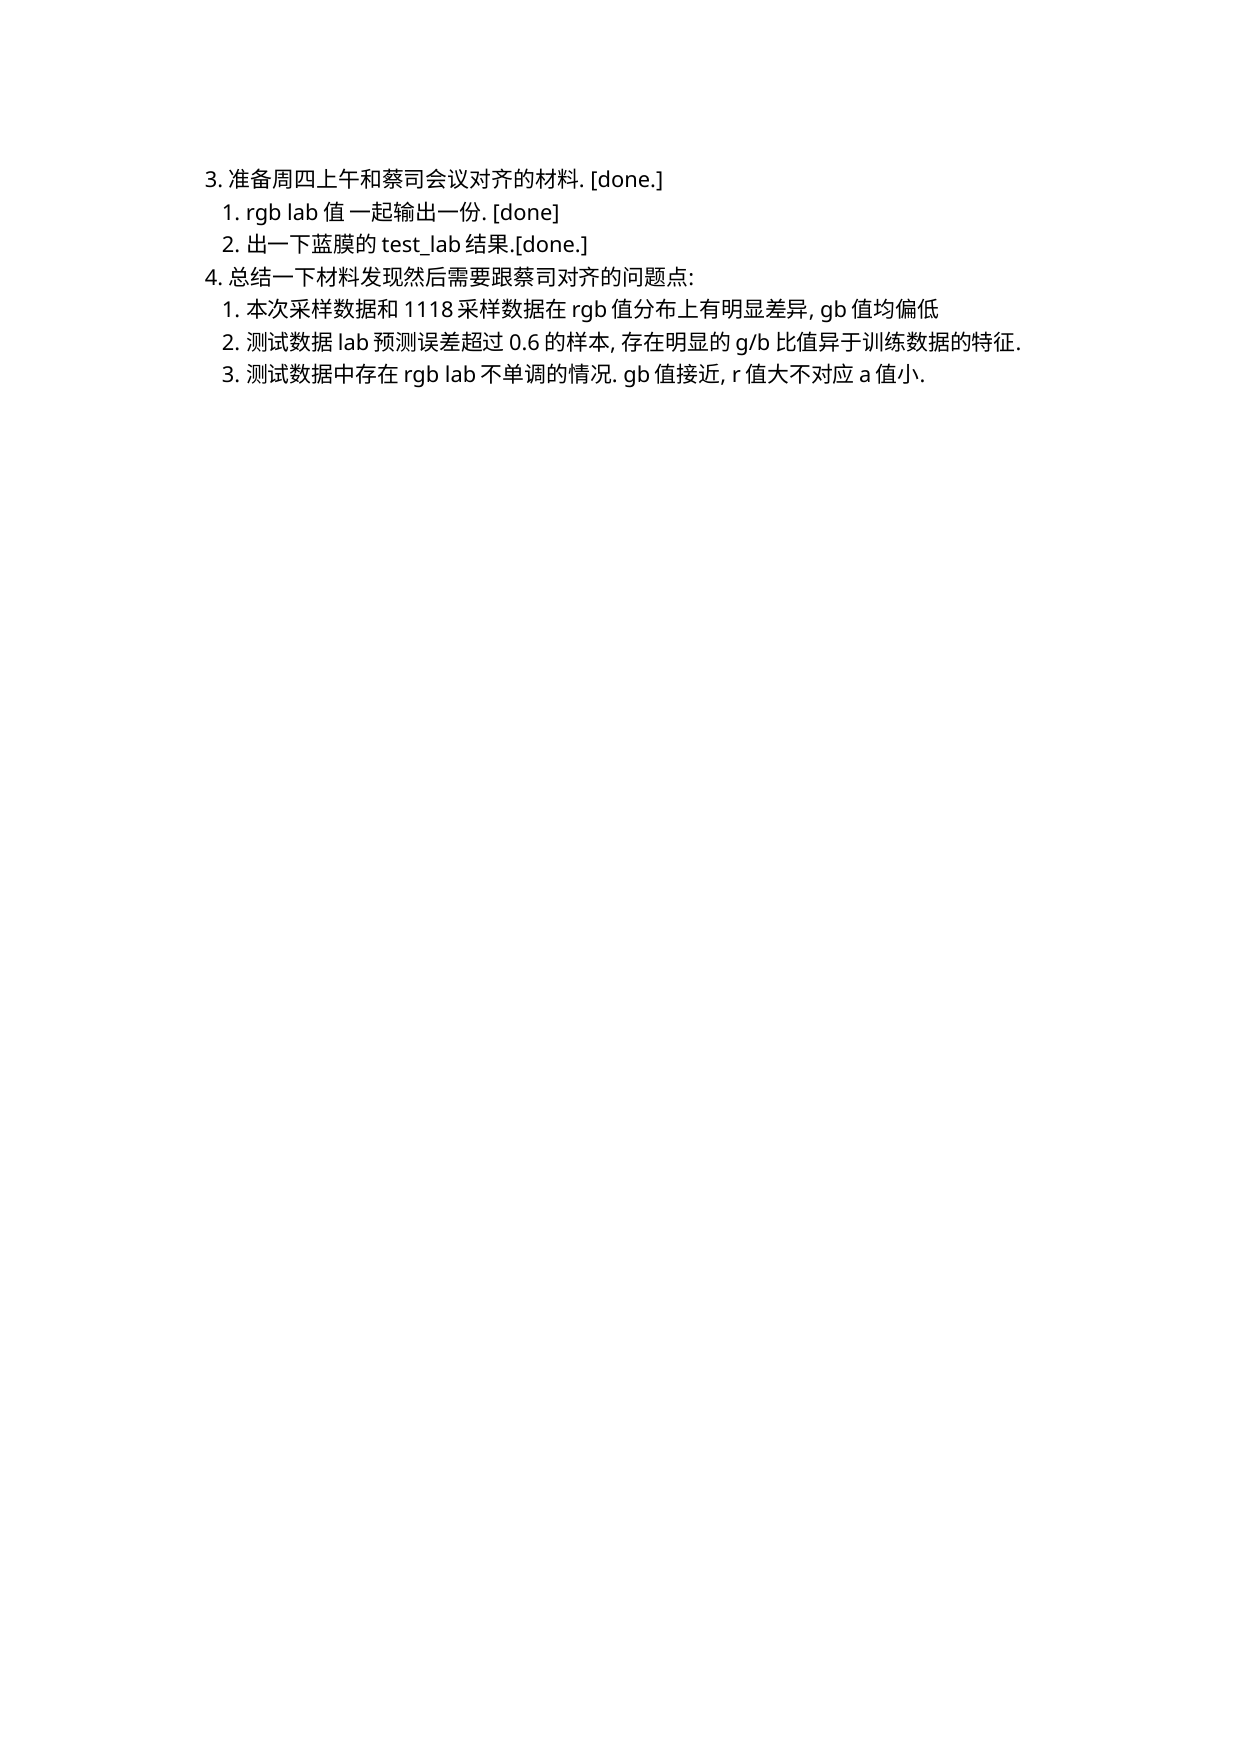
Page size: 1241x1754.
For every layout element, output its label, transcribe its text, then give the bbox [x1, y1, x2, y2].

text 2. 测试数据lab预测误差超过0.6的样本, 存在明显的g/b比值异于训练数据的特征. [187, 324, 1053, 357]
text 3. 准备周四上午和蔡司会议对齐的材料. [done.] [187, 162, 1053, 194]
text 1. 本次采样数据和1118采样数据在rgb值分布上有明显差异, gb值均偏低 [187, 292, 1053, 324]
text 1. rgb lab值 一起输出一份. [done] [187, 194, 1053, 227]
text 3. 测试数据中存在rgb lab不单调的情况. gb值接近, r值大不对应a值小. [187, 357, 1053, 389]
text 4. 总结一下材料发现然后需要跟蔡司对齐的问题点: [187, 259, 1053, 292]
text 2. 出一下蓝膜的test_lab结果.[done.] [187, 227, 1053, 259]
